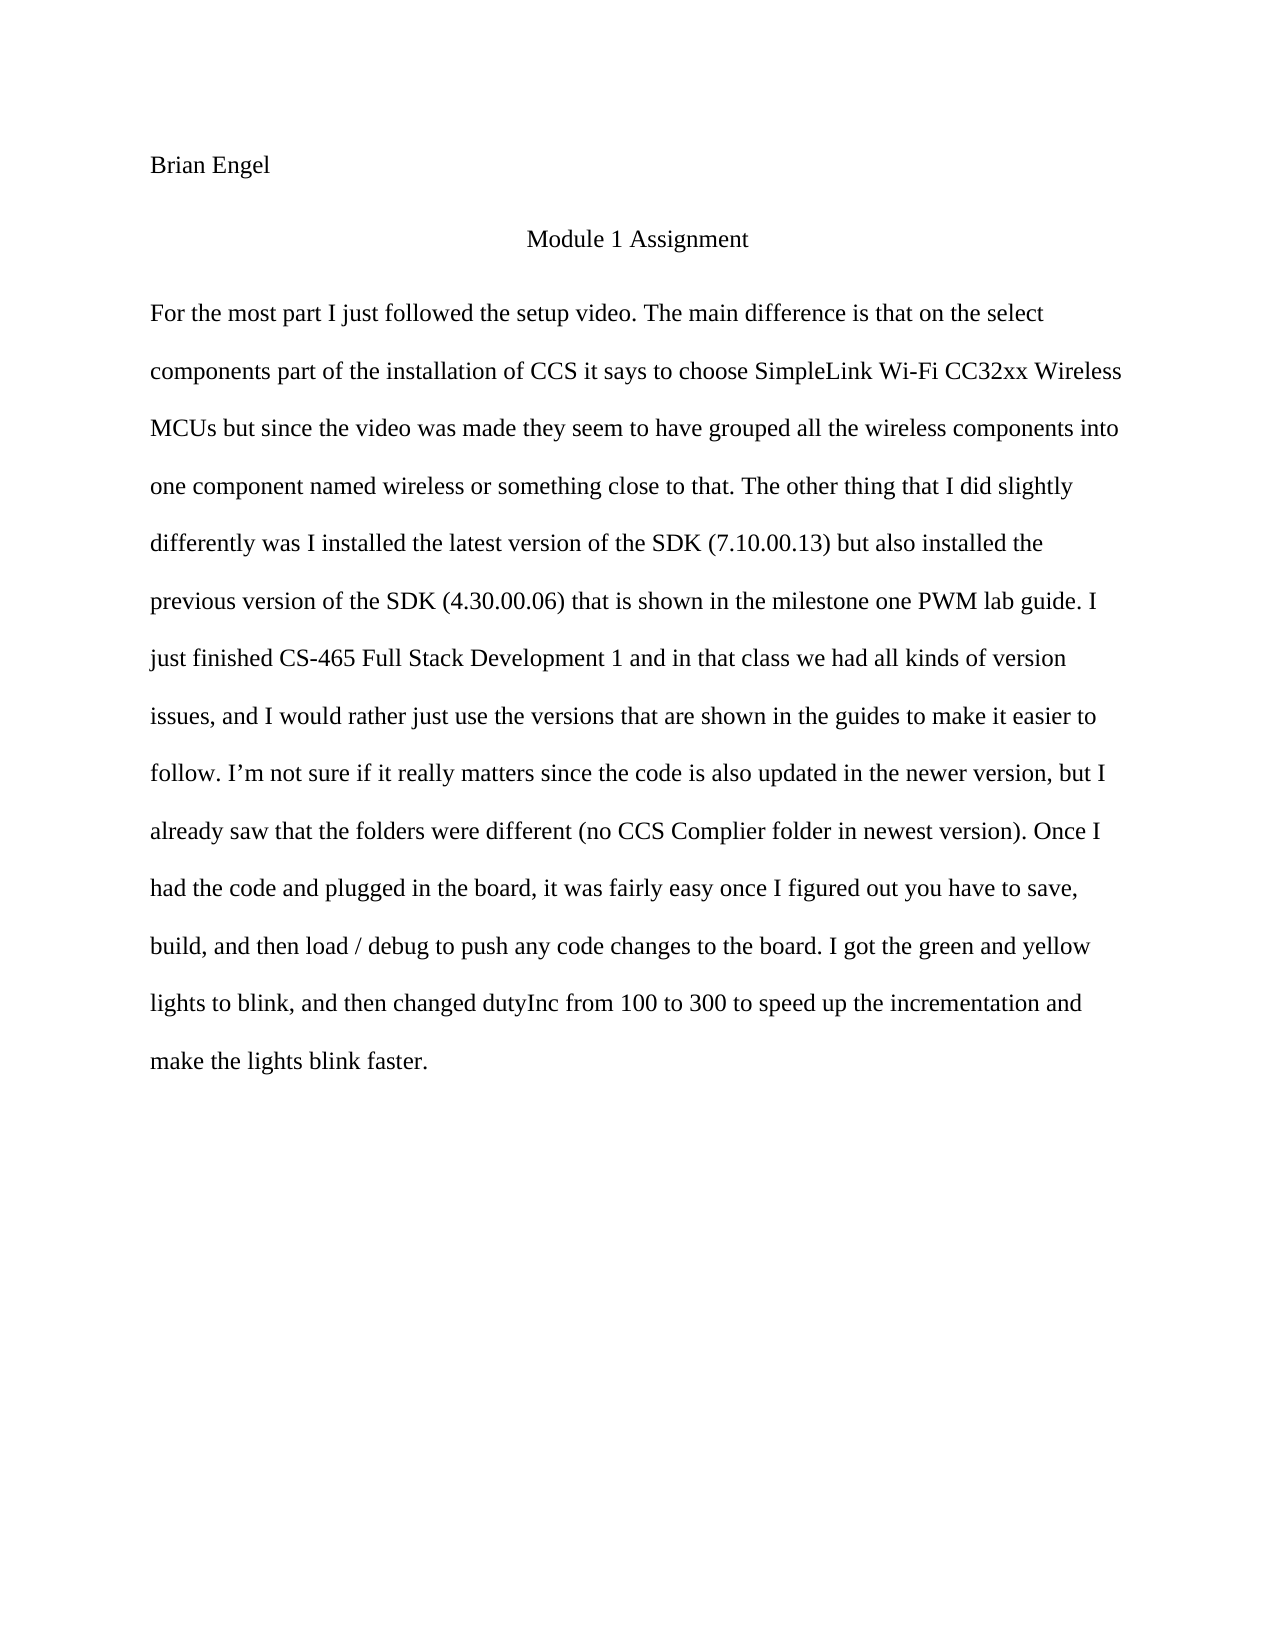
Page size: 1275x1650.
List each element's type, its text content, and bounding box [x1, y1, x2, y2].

text For the most part I just followed the setup video. The main difference is that on the select components part of the installation of CCS it says to choose SimpleLink Wi-Fi CC32xx Wireless MCUs but since the video was made they seem to have grouped all the wireless components into one component named wireless or something close to that. The other thing that I did slightly differently was I installed the latest version of the SDK (7.10.00.13) but also installed the previous version of the SDK (4.30.00.06) that is shown in the milestone one PWM lab guide. I just finished CS-465 Full Stack Development 1 and in that class we had all kinds of version issues, and I would rather just use the versions that are shown in the guides to make it easier to follow. I’m not sure if it really matters since the code is also updated in the newer version, but I already saw that the folders were different (no CCS Complier folder in newest version). Once I had the code and plugged in the board, it was fairly easy once I figured out you have to save, build, and then load / debug to push any code changes to the board. I got the green and yellow lights to blink, and then changed dutyInc from 100 to 300 to speed up the incrementation and make the lights blink faster. [150, 298, 1125, 1074]
text Brian Engel [150, 150, 1125, 179]
text Module 1 Assignment [150, 224, 1125, 253]
